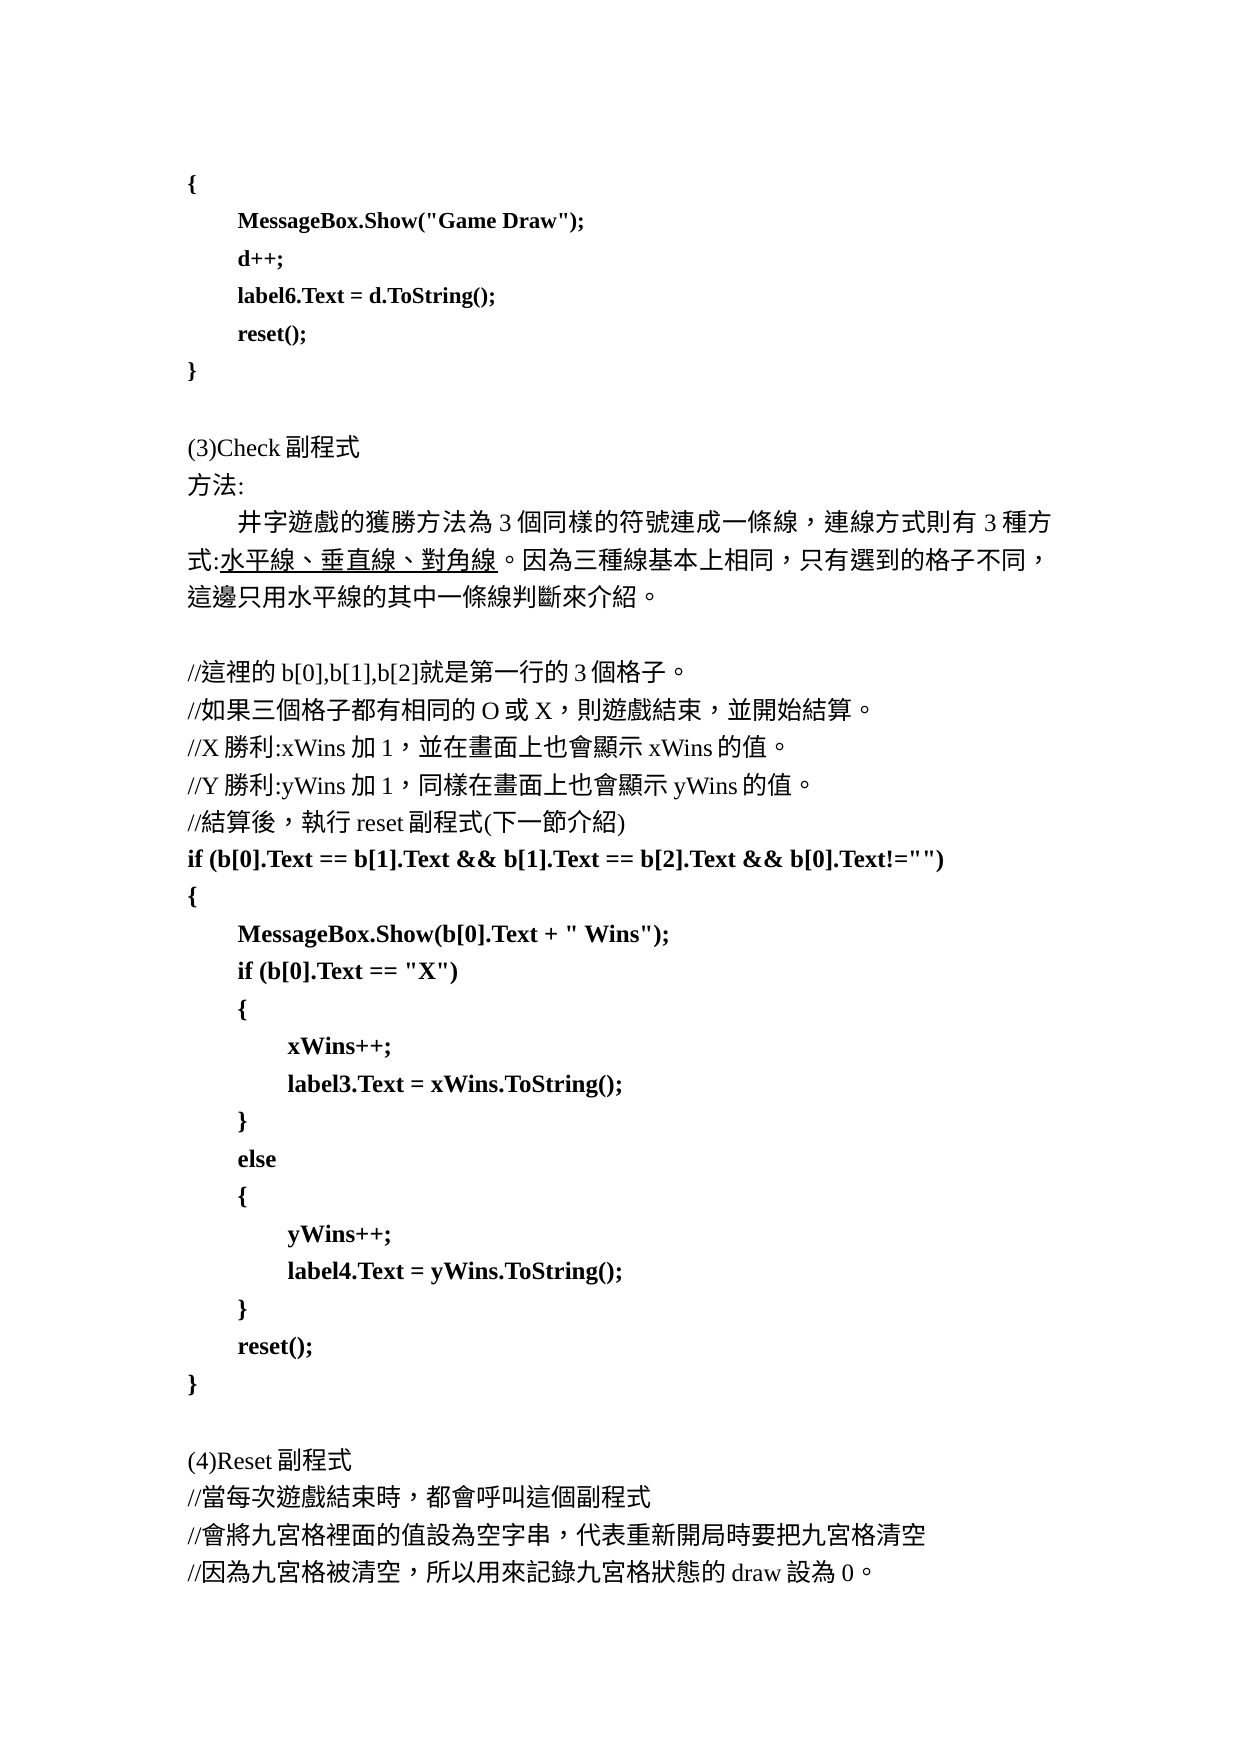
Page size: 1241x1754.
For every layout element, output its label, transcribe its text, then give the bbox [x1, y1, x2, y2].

text { [187, 164, 1053, 202]
text //這裡的b[0],b[1],b[2]就是第一行的3個格子。 [187, 652, 1053, 689]
text //X勝利:xWins加1，並在畫面上也會顯示xWins的值。 [187, 727, 1053, 764]
text label6.Text = d.ToString(); [187, 277, 1053, 314]
text //因為九宮格被清空，所以用來記錄九宮格狀態的draw設為0。 [187, 1552, 1053, 1589]
text label3.Text = xWins.ToString(); [237, 1064, 1053, 1102]
text } [187, 1289, 1053, 1327]
text if (b[0].Text == b[1].Text && b[1].Text == b[2].Text && b[0].Text!="") [187, 839, 1053, 877]
text } [187, 352, 1053, 389]
text { [187, 877, 1053, 914]
text { [187, 1177, 1053, 1214]
text yWins++; [237, 1214, 1053, 1252]
text //當每次遊戲結束時，都會呼叫這個副程式 [187, 1477, 1053, 1514]
text //如果三個格子都有相同的O或X，則遊戲結束，並開始結算。 [187, 689, 1053, 727]
text 井字遊戲的獲勝方法為3個同樣的符號連成一條線，連線方式則有3種方式:水平線、垂直線、對角線。因為三種線基本上相同，只有選到的格子不同，這邊只用水平線的其中一條線判斷來介紹。 [187, 502, 1053, 614]
text } [187, 1364, 1053, 1402]
text reset(); [187, 314, 1053, 352]
text } [187, 1102, 1053, 1139]
text reset(); [187, 1327, 1053, 1364]
text //會將九宮格裡面的值設為空字串，代表重新開局時要把九宮格清空 [187, 1514, 1053, 1552]
text (3)Check副程式 [187, 427, 1053, 464]
text MessageBox.Show(b[0].Text + " Wins"); [187, 914, 1053, 952]
text //Y勝利:yWins加1，同樣在畫面上也會顯示yWins的值。 [187, 764, 1053, 802]
text { [187, 989, 1053, 1027]
text MessageBox.Show("Game Draw"); [187, 202, 1053, 239]
text //結算後，執行reset副程式(下一節介紹) [187, 802, 1053, 839]
text 方法: [187, 464, 1053, 502]
text xWins++; [237, 1027, 1053, 1064]
text label4.Text = yWins.ToString(); [237, 1252, 1053, 1289]
text if (b[0].Text == "X") [187, 952, 1053, 989]
text d++; [187, 239, 1053, 277]
text (4)Reset副程式 [187, 1439, 1053, 1477]
text else [187, 1139, 1053, 1177]
